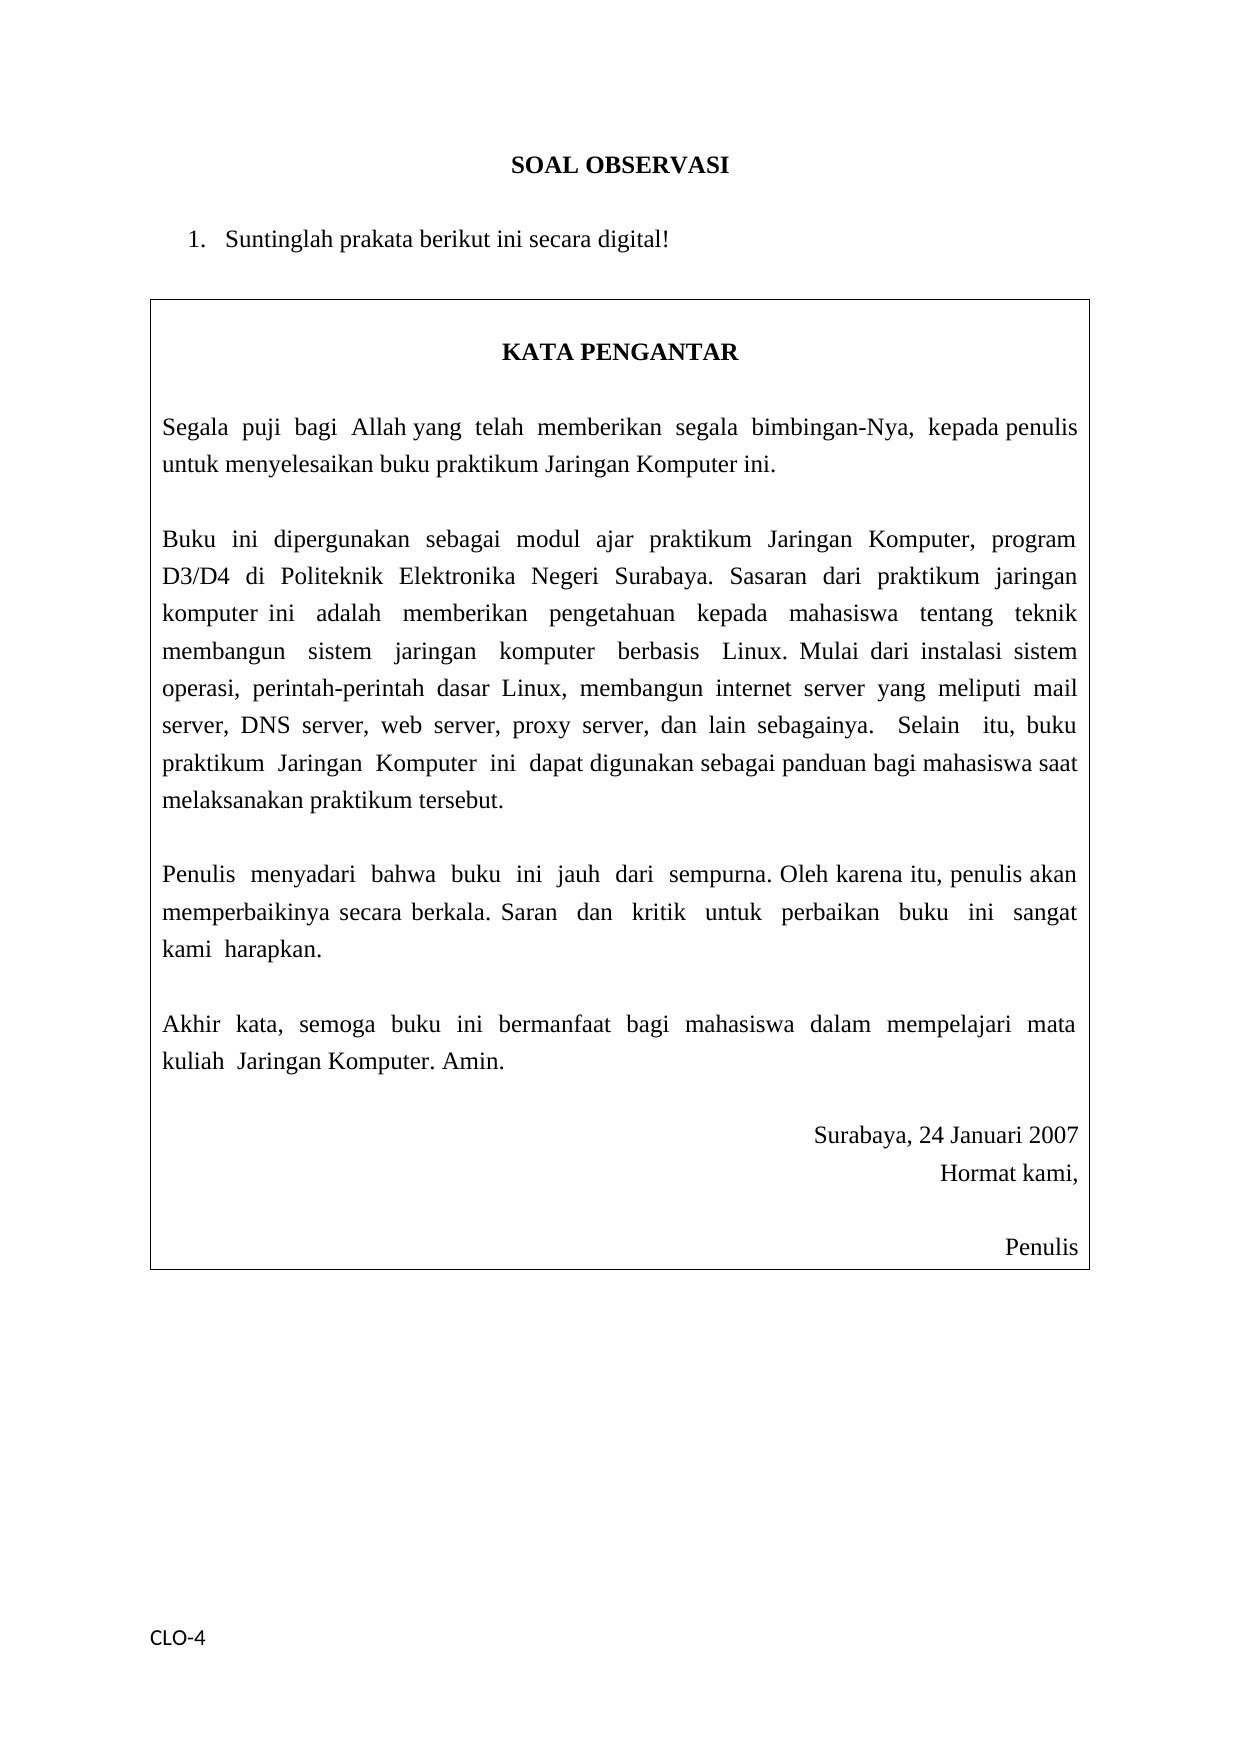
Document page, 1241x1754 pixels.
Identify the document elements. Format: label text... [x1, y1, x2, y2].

list Suntinglah prakata berikut ini secara digital! [187, 224, 1090, 253]
text SOAL OBSERVASI [150, 150, 1090, 179]
table_header KATA PENGANTAR Segala puji bagi Allah yang telah memberikan segala bimbingan-Nya, kepada penulis untuk menyelesaikan buku praktikum Jaringan Komputer ini. Buku ini dipergunakan sebagai modul ajar praktikum Jaringan Komputer, program D3/D4 di Politeknik Elektronika Negeri Surabaya. Sasaran dari praktikum jaringan komputer ini adalah memberikan pengetahuan kepada mahasiswa tentang teknik membangun sistem jaringan komputer berbasis Linux. Mulai dari instalasi sistem operasi, perintah-perintah dasar Linux, membangun internet server yang meliputi mail server, DNS server, web server, proxy server, dan lain sebagainya. Selain itu, buku praktikum Jaringan Komputer ini dapat digunakan sebagai panduan bagi mahasiswa saat melaksanakan praktikum tersebut. Penulis menyadari bahwa buku ini jauh dari sempurna. Oleh karena itu, penulis akan memperbaikinya secara berkala. Saran dan kritik untuk perbaikan buku ini sangat kami harapkan. Akhir kata, semoga buku ini bermanfaat bagi mahasiswa dalam mempelajari mata kuliah Jaringan Komputer. Amin. Surabaya, 24 Januari 2007 Hormat kami, Penulis [151, 300, 1089, 1269]
